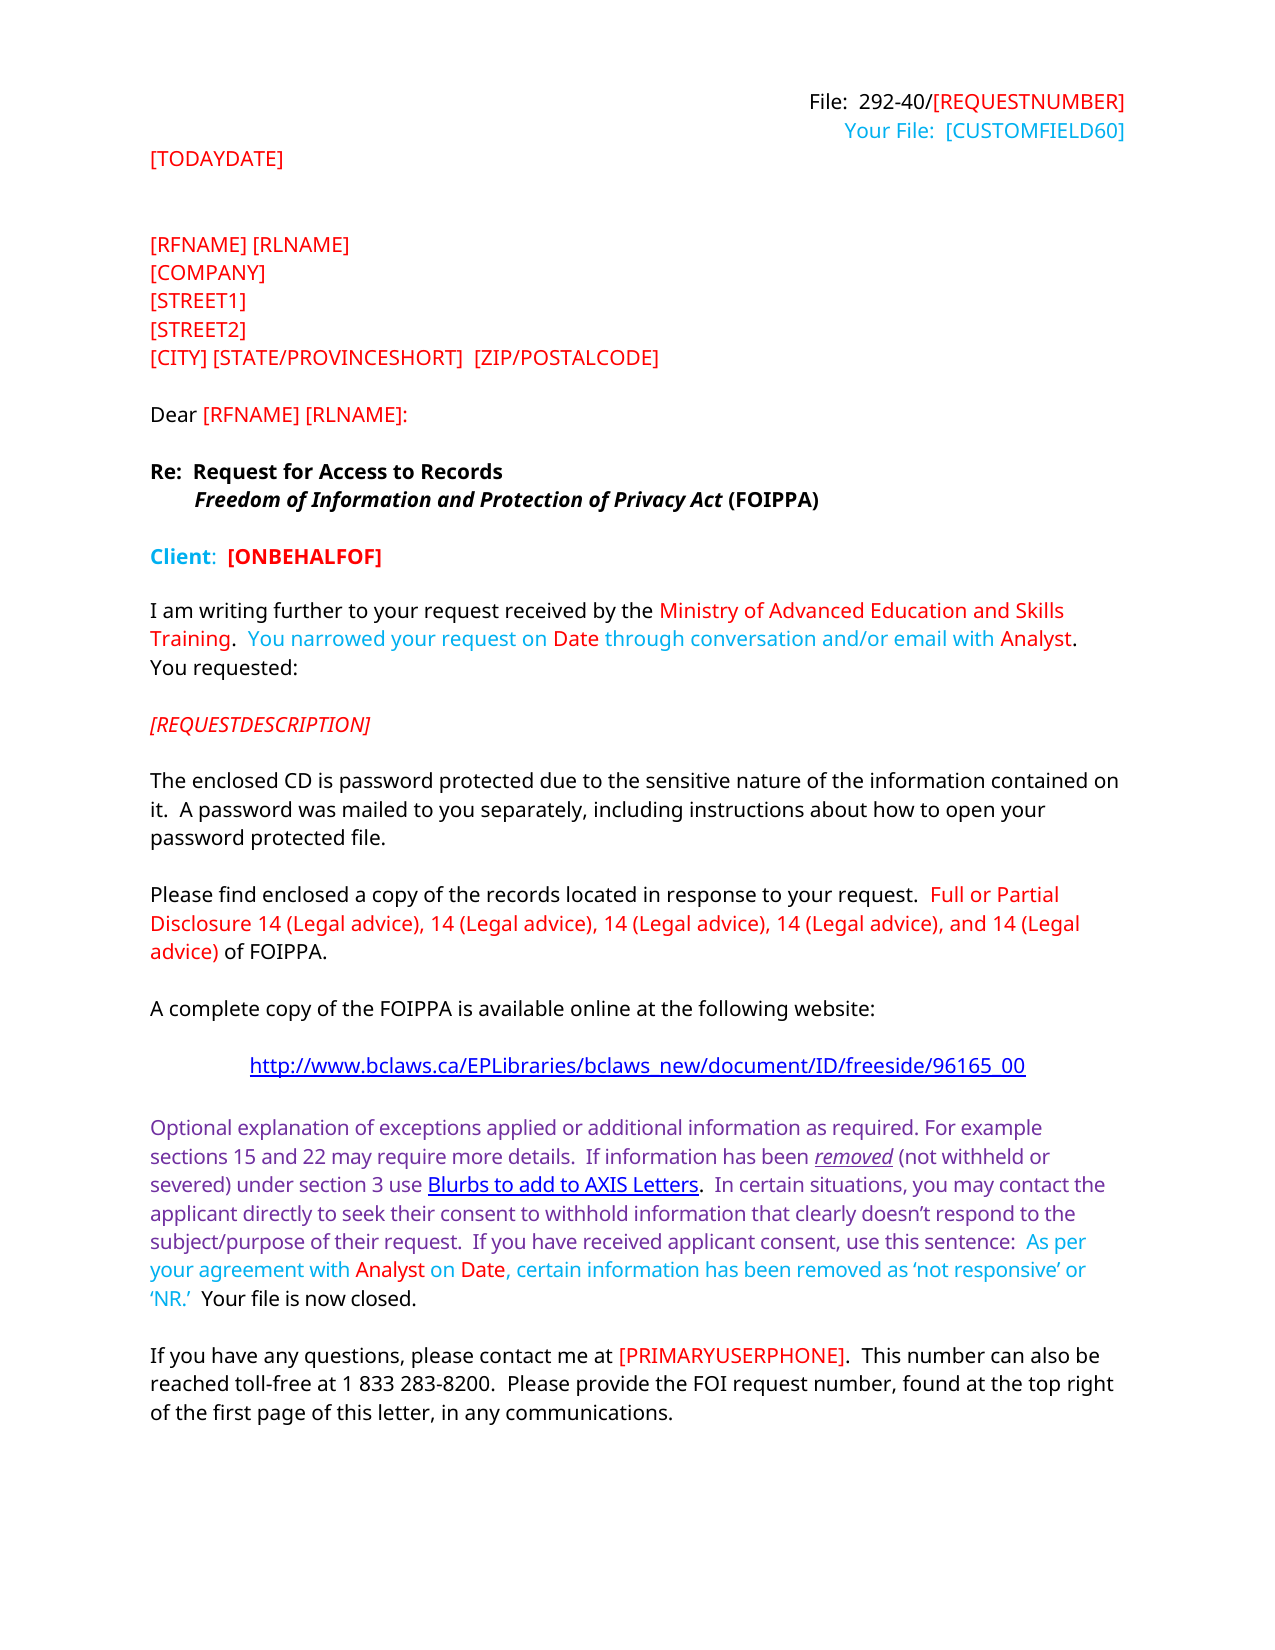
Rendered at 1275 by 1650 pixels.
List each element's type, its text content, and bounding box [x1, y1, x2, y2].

text [COMPANY] [150, 258, 1125, 287]
subtitle Freedom of Information and Protection of Privacy Act (FOIPPA) [194, 486, 1125, 514]
subtitle Your File: [CUSTOMFIELD60] [150, 116, 1125, 144]
text Optional explanation of exceptions applied or additional information as required. For example sections 15 and 22 may require more details. If information has been removed (not withheld or severed) under section 3 use Blurbs to add to AXIS Letters. In certain situations, you may contact the applicant directly to seek their consent to withhold information that clearly doesn’t respond to the subject/purpose of their request. If you have received applicant consent, use this sentence: As per your agreement with Analyst on Date, certain information has been removed as ‘not responsive’ or ‘NR.’ Your file is now closed. [150, 1113, 1125, 1312]
text Please find enclosed a copy of the records located in response to your request. , , , , and of FOIPPA. [150, 880, 1125, 966]
text [STREET1] [150, 287, 1125, 315]
text I am writing further to your request received by the . You narrowed your request on through conversation and/or email with Analyst. You requested: [150, 596, 1125, 681]
text http://www.bclaws.ca/EPLibraries/bclaws_new/document/ID/freeside/96165_00 [150, 1051, 1125, 1113]
subtitle Re: Request for Access to Records [150, 457, 1125, 486]
text The enclosed CD is password protected due to the sensitive nature of the information contained on it. A password was mailed to you separately, including instructions about how to open your password protected file. [150, 767, 1125, 852]
text [REQUESTDESCRIPTION] [150, 710, 1125, 738]
text [CITY] [STATE/PROVINCESHORT] [ZIP/POSTALCODE] [150, 343, 1125, 372]
text [STREET2] [150, 315, 1125, 343]
text [TODAYDATE] [150, 144, 1125, 173]
text If you have any questions, please contact me at [PRIMARYUSERPHONE]. This number can also be reached toll-free at 1 833 283-8200. Please provide the FOI request number, found at the top right of the first page of this letter, in any communications. [150, 1341, 1125, 1426]
text File: 292-40/[REQUESTNUMBER] [150, 87, 1125, 116]
text [RFNAME] [RLNAME] [150, 230, 1125, 258]
text A complete copy of the FOIPPA is available online at the following website: [150, 994, 1125, 1022]
text Dear [RFNAME] [RLNAME]: [150, 400, 1125, 429]
text Client: [ONBEHALFOF] [150, 542, 1125, 571]
